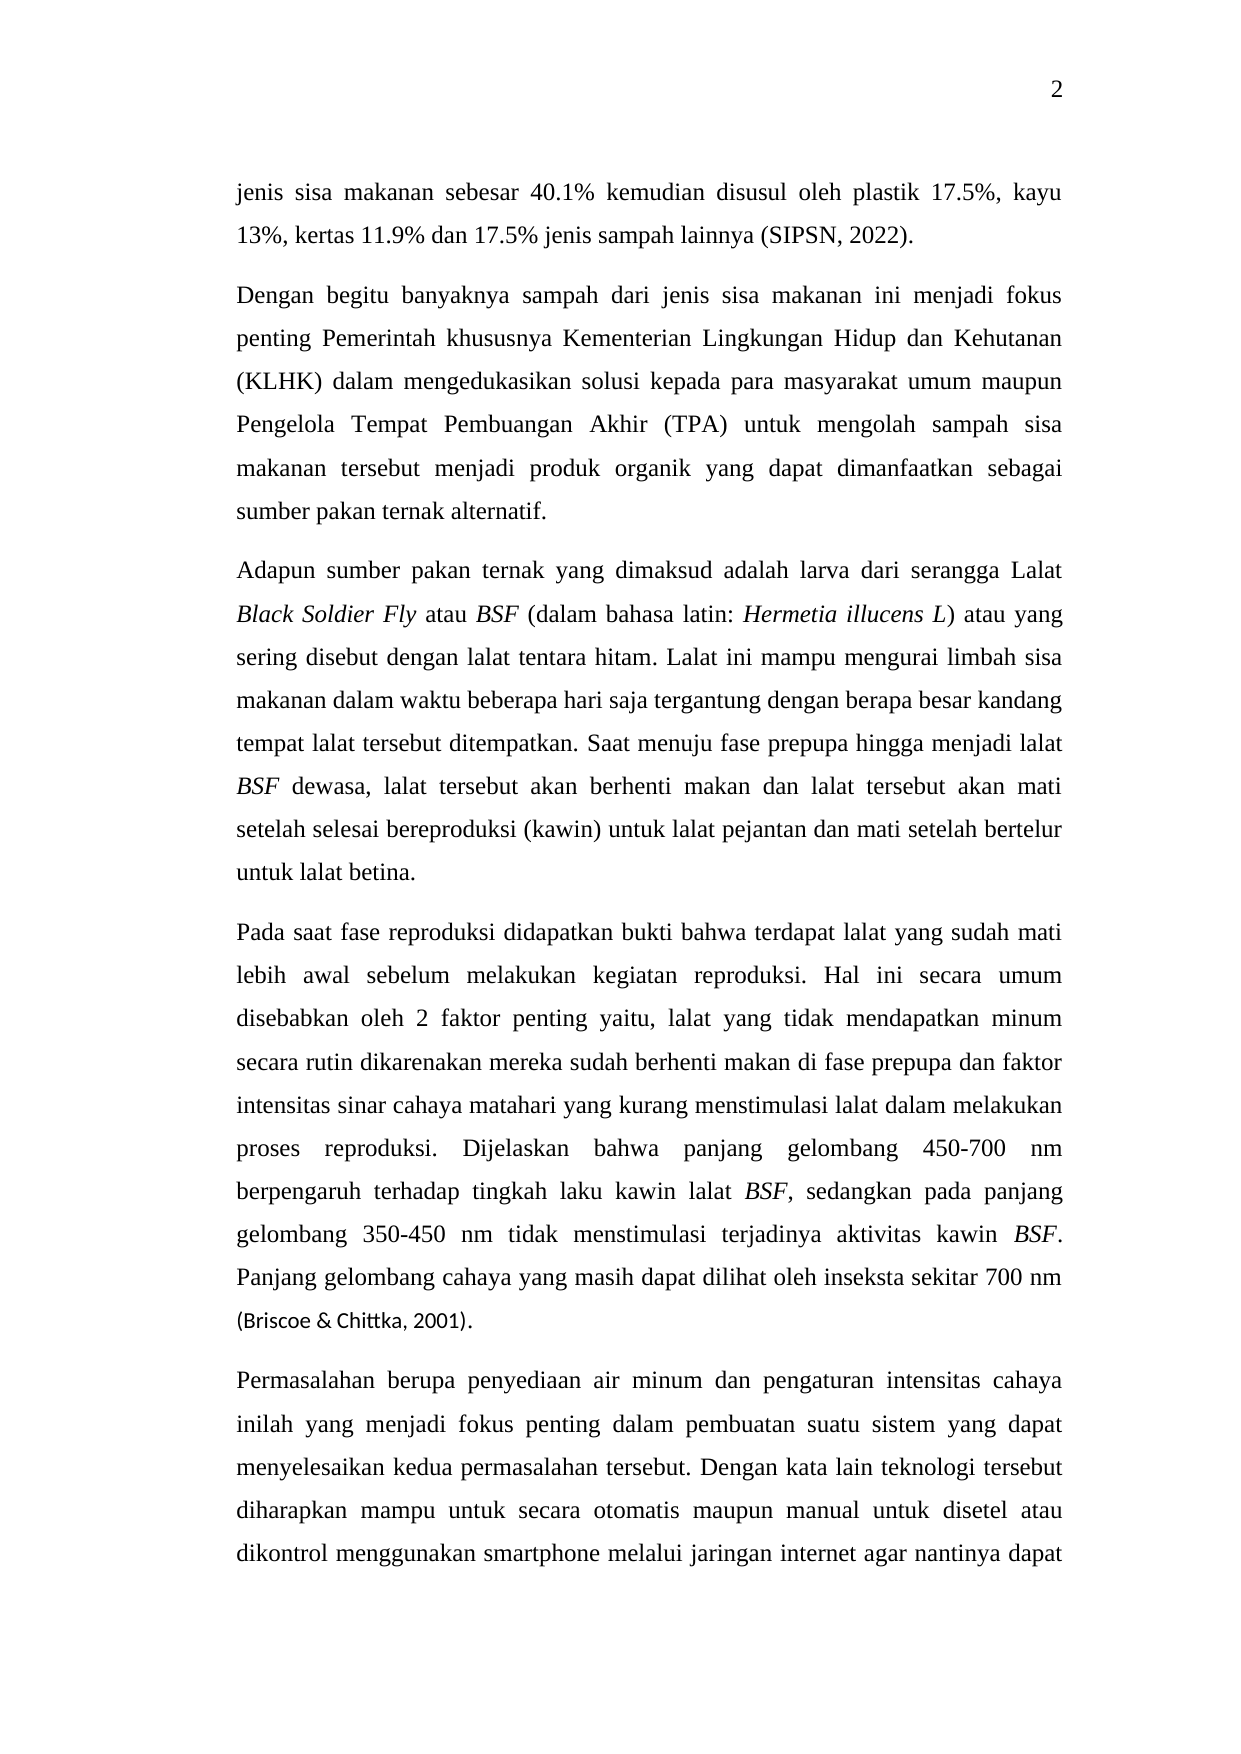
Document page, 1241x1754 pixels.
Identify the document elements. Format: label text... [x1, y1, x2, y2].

text Adapun sumber pakan ternak yang dimaksud adalah larva dari serangga Lalat Black Soldier Fly atau BSF (dalam bahasa latin: Hermetia illucens L) atau yang sering disebut dengan lalat tentara hitam. Lalat ini mampu mengurai limbah sisa makanan dalam waktu beberapa hari saja tergantung dengan berapa besar kandang tempat lalat tersebut ditempatkan. Saat menuju fase prepupa hingga menjadi lalat BSF dewasa, lalat tersebut akan berhenti makan dan lalat tersebut akan mati setelah selesai bereproduksi (kawin) untuk lalat pejantan dan mati setelah bertelur untuk lalat betina. [236, 556, 1063, 886]
text Dengan begitu banyaknya sampah dari jenis sisa makanan ini menjadi fokus penting Pemerintah khususnya Kementerian Lingkungan Hidup dan Kehutanan (KLHK) dalam mengedukasikan solusi kepada para masyarakat umum maupun Pengelola Tempat Pembuangan Akhir (TPA) untuk mengolah sampah sisa makanan tersebut menjadi produk organik yang dapat dimanfaatkan sebagai sumber pakan ternak alternatif. [236, 280, 1063, 524]
text Pada saat fase reproduksi didapatkan bukti bahwa terdapat lalat yang sudah mati lebih awal sebelum melakukan kegiatan reproduksi. Hal ini secara umum disebabkan oleh 2 faktor penting yaitu, lalat yang tidak mendapatkan minum secara rutin dikarenakan mereka sudah berhenti makan di fase prepupa dan faktor intensitas sinar cahaya matahari yang kurang menstimulasi lalat dalam melakukan proses reproduksi. Dijelaskan bahwa panjang gelombang 450-700 nm berpengaruh terhadap tingkah laku kawin lalat BSF, sedangkan pada panjang gelombang 350-450 nm tidak menstimulasi terjadinya aktivitas kawin BSF. Panjang gelombang cahaya yang masih dapat dilihat oleh inseksta sekitar 700 nm . [236, 917, 1063, 1334]
